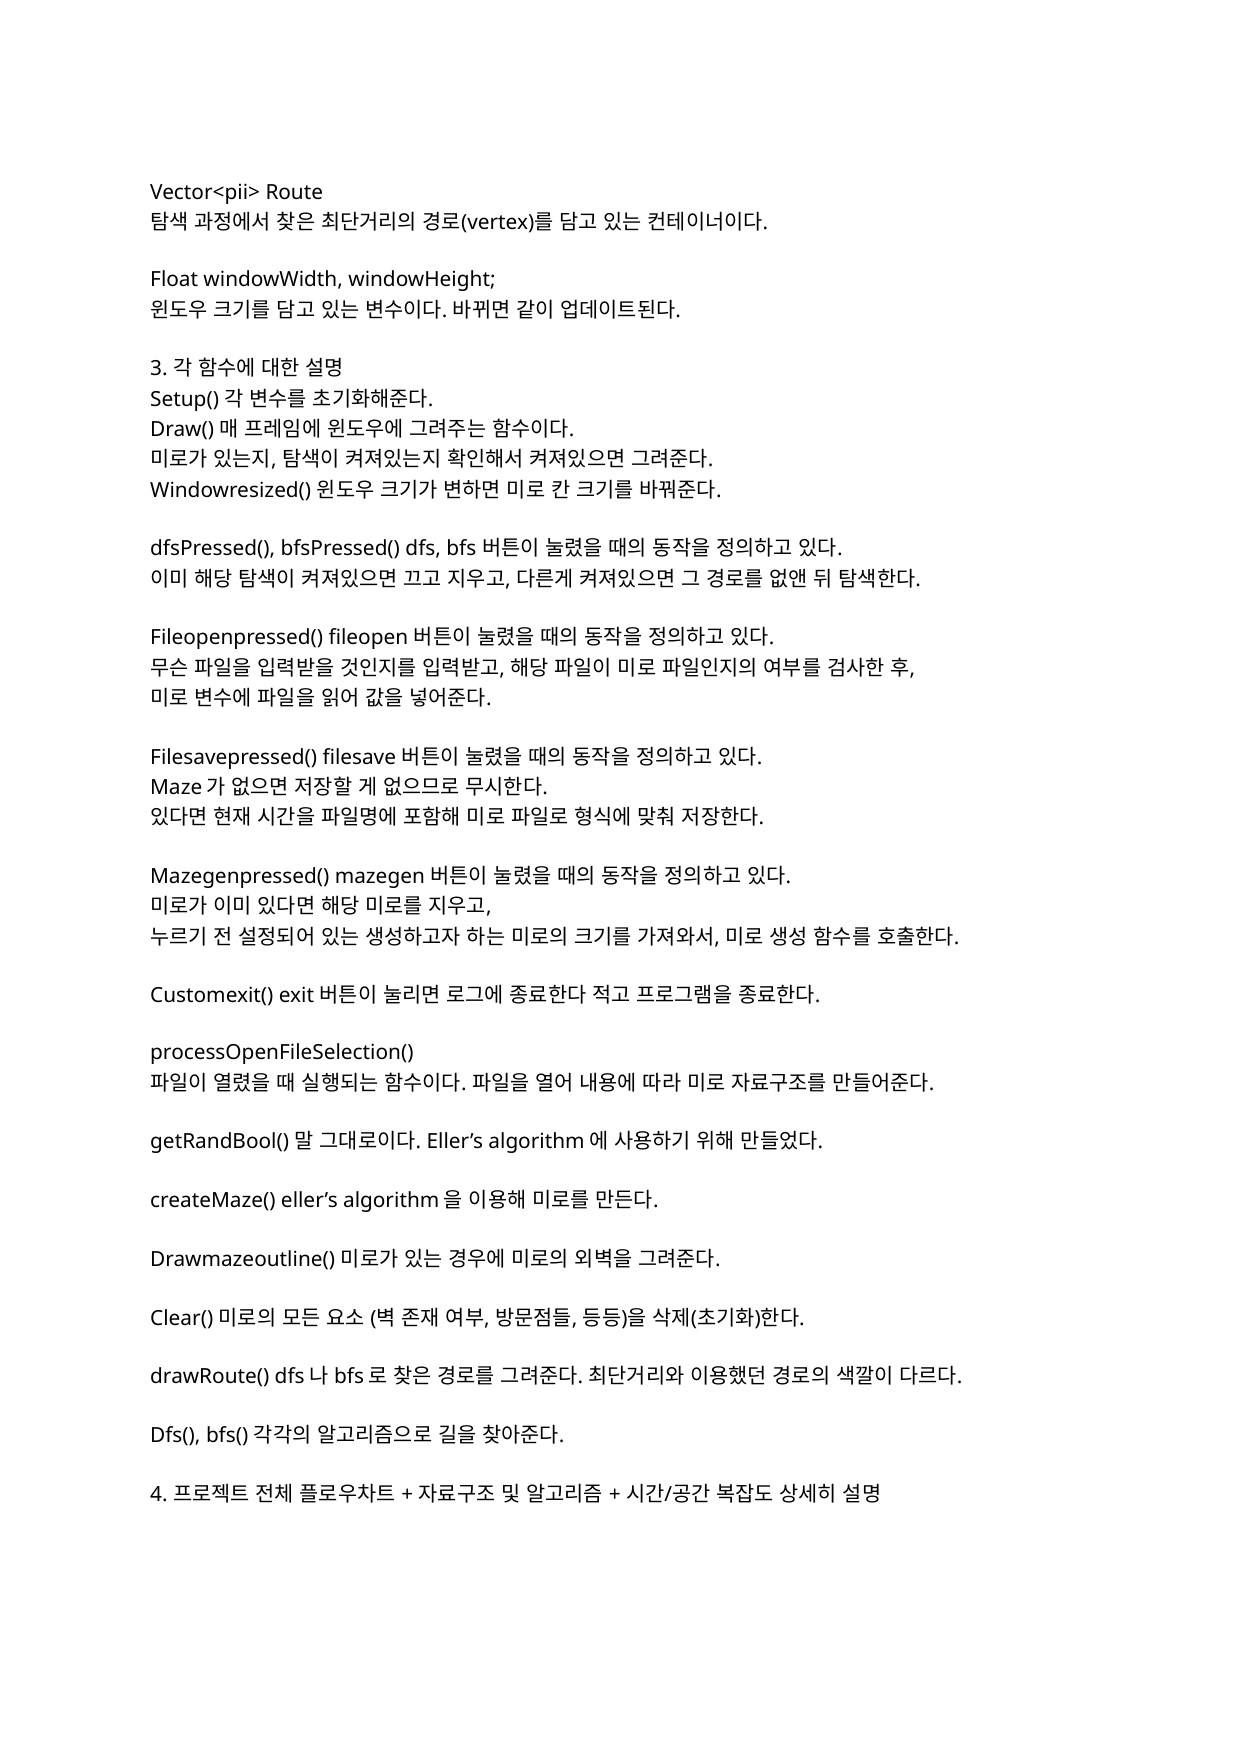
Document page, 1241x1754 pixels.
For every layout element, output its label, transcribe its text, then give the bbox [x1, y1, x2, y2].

text Setup() 각 변수를 초기화해준다. [150, 382, 1090, 412]
text 이미 해당 탐색이 켜져있으면 끄고 지우고, 다른게 켜져있으면 그 경로를 없앤 뒤 탐색한다. [150, 562, 1090, 592]
text 미로 변수에 파일을 읽어 값을 넣어준다. [150, 681, 1090, 712]
text 4. 프로젝트 전체 플로우차트 + 자료구조 및 알고리즘 + 시간/공간 복잡도 상세히 설명 [150, 1477, 1090, 1507]
text dfsPressed(), bfsPressed() dfs, bfs 버튼이 눌렸을 때의 동작을 정의하고 있다. [150, 532, 1090, 562]
text Dfs(), bfs() 각각의 알고리즘으로 길을 찾아준다. [150, 1418, 1090, 1449]
text 미로가 있는지, 탐색이 켜져있는지 확인해서 켜져있으면 그려준다. [150, 442, 1090, 473]
text Filesavepressed() filesave 버튼이 눌렸을 때의 동작을 정의하고 있다. [150, 740, 1090, 770]
text processOpenFileSelection() [150, 1037, 1090, 1066]
text Float windowWidth, windowHeight; [150, 264, 1090, 293]
text Clear() 미로의 모든 요소 (벽 존재 여부, 방문점들, 등등)을 삭제(초기화)한다. [150, 1301, 1090, 1331]
text Vector<pii> Route [150, 177, 1090, 206]
text 탐색 과정에서 찾은 최단거리의 경로(vertex)를 담고 있는 컨테이너이다. [150, 206, 1090, 236]
text 윈도우 크기를 담고 있는 변수이다. 바뀌면 같이 업데이트된다. [150, 293, 1090, 323]
text 3. 각 함수에 대한 설명 [150, 352, 1090, 382]
text Mazegenpressed() mazegen 버튼이 눌렸을 때의 동작을 정의하고 있다. [150, 859, 1090, 890]
text Draw() 매 프레임에 윈도우에 그려주는 함수이다. [150, 412, 1090, 442]
text Maze가 없으면 저장할 게 없으므로 무시한다. [150, 770, 1090, 801]
text getRandBool() 말 그대로이다. Eller’s algorithm에 사용하기 위해 만들었다. [150, 1125, 1090, 1155]
text createMaze() eller’s algorithm을 이용해 미로를 만든다. [150, 1183, 1090, 1214]
text Fileopenpressed() fileopen 버튼이 눌렸을 때의 동작을 정의하고 있다. [150, 621, 1090, 651]
text 파일이 열렸을 때 실행되는 함수이다. 파일을 열어 내용에 따라 미로 자료구조를 만들어준다. [150, 1066, 1090, 1096]
text 있다면 현재 시간을 파일명에 포함해 미로 파일로 형식에 맞춰 저장한다. [150, 801, 1090, 831]
text 미로가 이미 있다면 해당 미로를 지우고, [150, 890, 1090, 920]
text Windowresized() 윈도우 크기가 변하면 미로 칸 크기를 바꿔준다. [150, 473, 1090, 503]
text Customexit() exit 버튼이 눌리면 로그에 종료한다 적고 프로그램을 종료한다. [150, 979, 1090, 1009]
text 누르기 전 설정되어 있는 생성하고자 하는 미로의 크기를 가져와서, 미로 생성 함수를 호출한다. [150, 920, 1090, 950]
text Drawmazeoutline() 미로가 있는 경우에 미로의 외벽을 그려준다. [150, 1242, 1090, 1272]
text drawRoute() dfs나 bfs로 찾은 경로를 그려준다. 최단거리와 이용했던 경로의 색깔이 다르다. [150, 1360, 1090, 1390]
text 무슨 파일을 입력받을 것인지를 입력받고, 해당 파일이 미로 파일인지의 여부를 검사한 후, [150, 651, 1090, 681]
